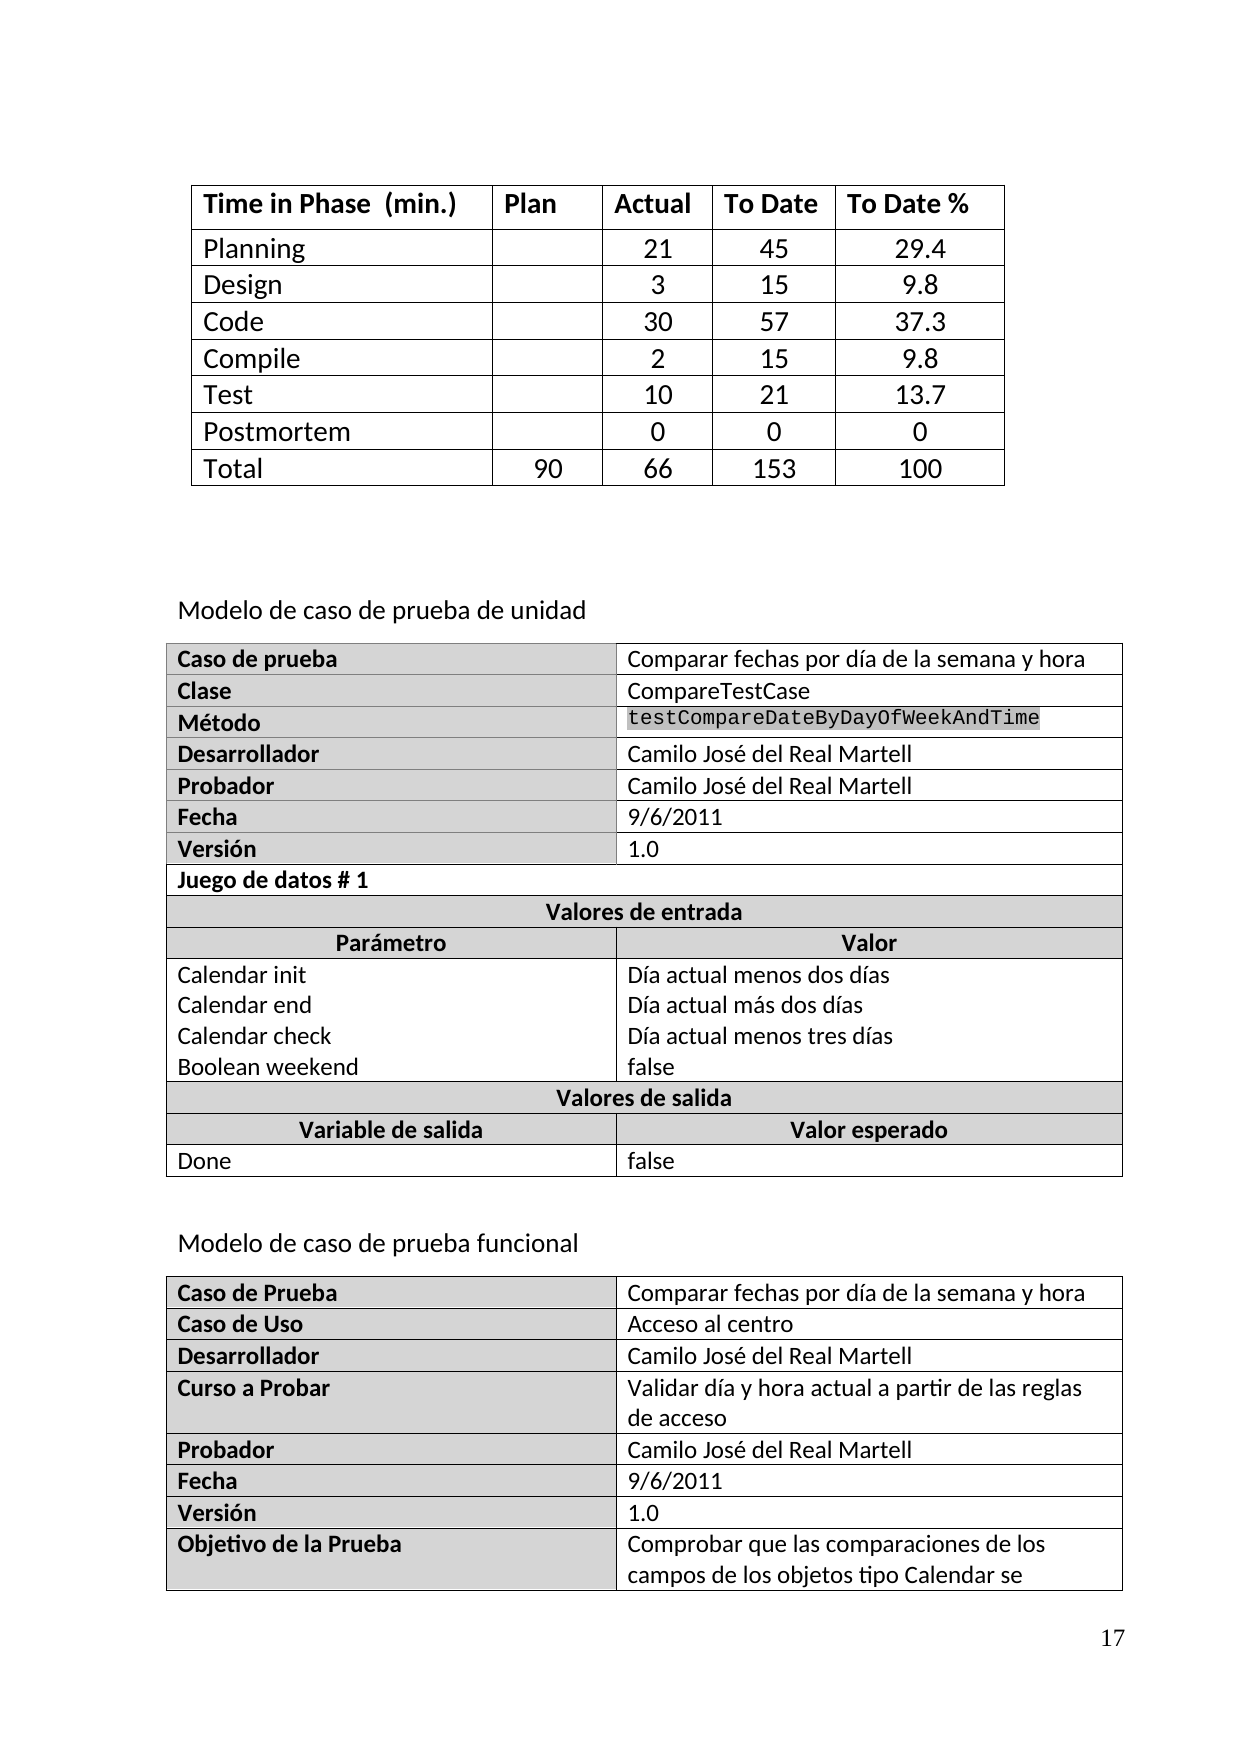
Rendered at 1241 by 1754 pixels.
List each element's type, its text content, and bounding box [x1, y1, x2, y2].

table_cell 30 [603, 303, 712, 339]
table_cell Valor [617, 928, 1122, 958]
table_cell Día actual menos dos días Día actual más dos días Día actual menos tres días false [617, 959, 1122, 1081]
table_cell Variable de salida [167, 1114, 616, 1144]
table_cell 9.8 [836, 266, 1004, 302]
table_cell Planning [192, 230, 492, 265]
table_cell 37.3 [836, 303, 1004, 339]
table_cell 0 [603, 413, 712, 449]
table_cell Probador [167, 1434, 616, 1464]
table_header Time in Phase (min.) [192, 186, 492, 229]
table_cell 2 [603, 340, 712, 375]
text Modelo de caso de prueba de unidad [177, 593, 1125, 626]
table_cell 13.7 [836, 376, 1004, 412]
table_cell Fecha [167, 801, 616, 832]
table_cell Curso a Probar [167, 1372, 616, 1433]
table_cell 153 [713, 450, 835, 485]
table_cell 15 [713, 340, 835, 375]
table_cell 9.8 [836, 340, 1004, 375]
table_cell Parámetro [167, 928, 616, 958]
table_header Comparar fechas por día de la semana y hora [617, 1277, 1122, 1307]
table_cell Test [192, 376, 492, 412]
table_cell [493, 413, 602, 449]
table_cell Camilo José del Real Martell [617, 738, 1122, 769]
table_cell 57 [713, 303, 835, 339]
table_cell 9/6/2011 [617, 801, 1122, 832]
table_cell 3 [603, 266, 712, 302]
table_cell 0 [713, 413, 835, 449]
table_cell 21 [603, 230, 712, 265]
table_cell CompareTestCase [617, 675, 1122, 706]
table_header Caso de Prueba [167, 1277, 616, 1307]
table_cell [493, 376, 602, 412]
table_cell Valor esperado [617, 1114, 1122, 1144]
table_cell 21 [713, 376, 835, 412]
table_header Caso de prueba [167, 644, 616, 674]
table_cell 10 [603, 376, 712, 412]
table_cell Validar día y hora actual a partir de las reglas de acceso [617, 1372, 1122, 1433]
table_cell Desarrollador [167, 738, 616, 769]
table_cell Fecha [167, 1465, 616, 1496]
table_cell Camilo José del Real Martell [617, 770, 1122, 800]
table_cell Code [192, 303, 492, 339]
table_cell Probador [167, 770, 616, 800]
table_cell Clase [167, 675, 616, 706]
table_cell Design [192, 266, 492, 302]
table_header Plan [493, 186, 602, 229]
table_cell testCompareDateByDayOfWeekAndTime [617, 707, 1122, 737]
table_cell Camilo José del Real Martell [617, 1340, 1122, 1371]
table_cell [493, 230, 602, 265]
table_cell Postmortem [192, 413, 492, 449]
table_cell 100 [836, 450, 1004, 485]
table_cell 1.0 [617, 1497, 1122, 1527]
table_cell 29.4 [836, 230, 1004, 265]
table_cell Acceso al centro [617, 1309, 1122, 1339]
table_cell Valores de salida [167, 1082, 1122, 1113]
table_cell Versión [167, 1497, 616, 1527]
table_cell Juego de datos # 1 [167, 865, 1122, 895]
table_cell 45 [713, 230, 835, 265]
table_cell Valores de entrada [167, 896, 1122, 927]
table_cell 90 [493, 450, 602, 485]
table_cell 9/6/2011 [617, 1465, 1122, 1496]
table_header To Date % [836, 186, 1004, 229]
table_cell Done [167, 1145, 616, 1176]
table_cell 1.0 [617, 833, 1122, 863]
table_cell [493, 340, 602, 375]
table_header Actual [603, 186, 712, 229]
table_cell Camilo José del Real Martell [617, 1434, 1122, 1464]
table_cell Caso de Uso [167, 1309, 616, 1339]
table_cell false [617, 1145, 1122, 1176]
table_cell Versión [167, 833, 616, 863]
table_cell Calendar init Calendar end Calendar check Boolean weekend [167, 959, 616, 1081]
table_cell 66 [603, 450, 712, 485]
table_cell [493, 266, 602, 302]
table_cell [493, 303, 602, 339]
table_cell Compile [192, 340, 492, 375]
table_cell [617, 1529, 1122, 1589]
table_cell 15 [713, 266, 835, 302]
table_cell 0 [836, 413, 1004, 449]
table_header To Date [713, 186, 835, 229]
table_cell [167, 1529, 616, 1589]
table_cell Total [192, 450, 492, 485]
table_cell Desarrollador [167, 1340, 616, 1371]
table_cell Método [167, 707, 616, 737]
text Modelo de caso de prueba funcional [177, 1226, 1125, 1259]
table_header Comparar fechas por día de la semana y hora [617, 644, 1122, 674]
